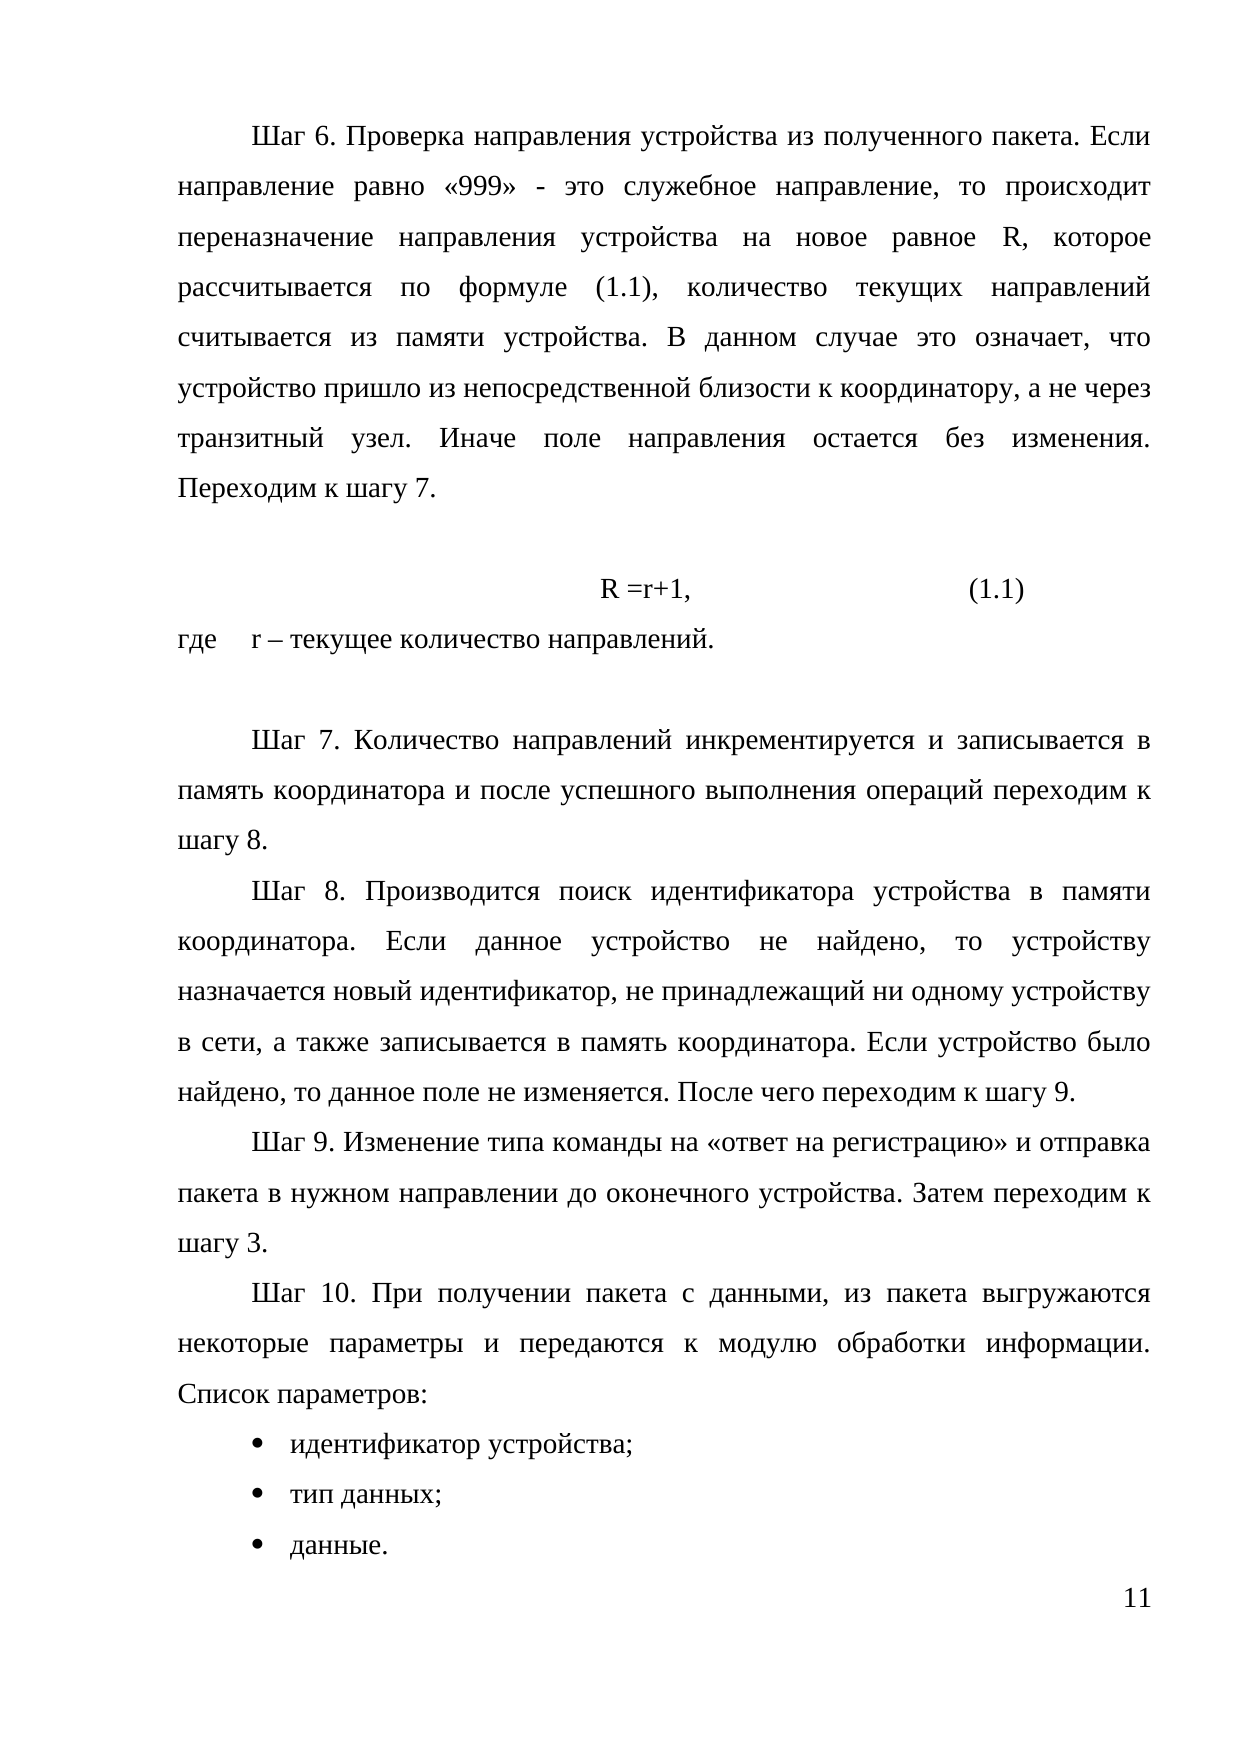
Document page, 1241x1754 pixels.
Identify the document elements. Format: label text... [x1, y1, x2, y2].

text Шаг 9. Изменение типа команды на «ответ на регистрацию» и отправка пакета в нужном направлении до оконечного устройства. Затем переходим к шагу 3. [177, 1124, 1152, 1258]
text Шаг 7. Количество направлений инкрементируется и записывается в память координатора и после успешного выполнения операций переходим к шагу 8. [177, 722, 1152, 856]
text Шаг 10. При получении пакета с данными, из пакета выгружаются некоторые параметры и передаются к модулю обработки информации. Список параметров: [177, 1275, 1152, 1409]
text где r – текущее количество направлений. [177, 621, 1152, 655]
list тип данных; [252, 1477, 1152, 1510]
text Шаг 6. Проверка направления устройства из полученного пакета. Если направление равно «999» - это служебное направление, то происходит переназначение направления устройства на новое равное R, которое рассчитывается по формуле (1.1), количество текущих направлений считывается из памяти устройства. В данном случае это означает, что устройство пришло из непосредственной близости к координатору, а не через транзитный узел. Иначе поле направления остается без изменения. Переходим к шагу 7. [177, 118, 1152, 504]
text Шаг 8. Производится поиск идентификатора устройства в памяти координатора. Если данное устройство не найдено, то устройству назначается новый идентификатор, не принадлежащий ни одному устройству в сети, а также записывается в память координатора. Если устройство было найдено, то данное поле не изменяется. После чего переходим к шагу 9. [177, 873, 1152, 1108]
list идентификатор устройства; [252, 1426, 1152, 1460]
text R =r+1, (1.1) [398, 571, 1152, 604]
list данные. [252, 1527, 1152, 1561]
